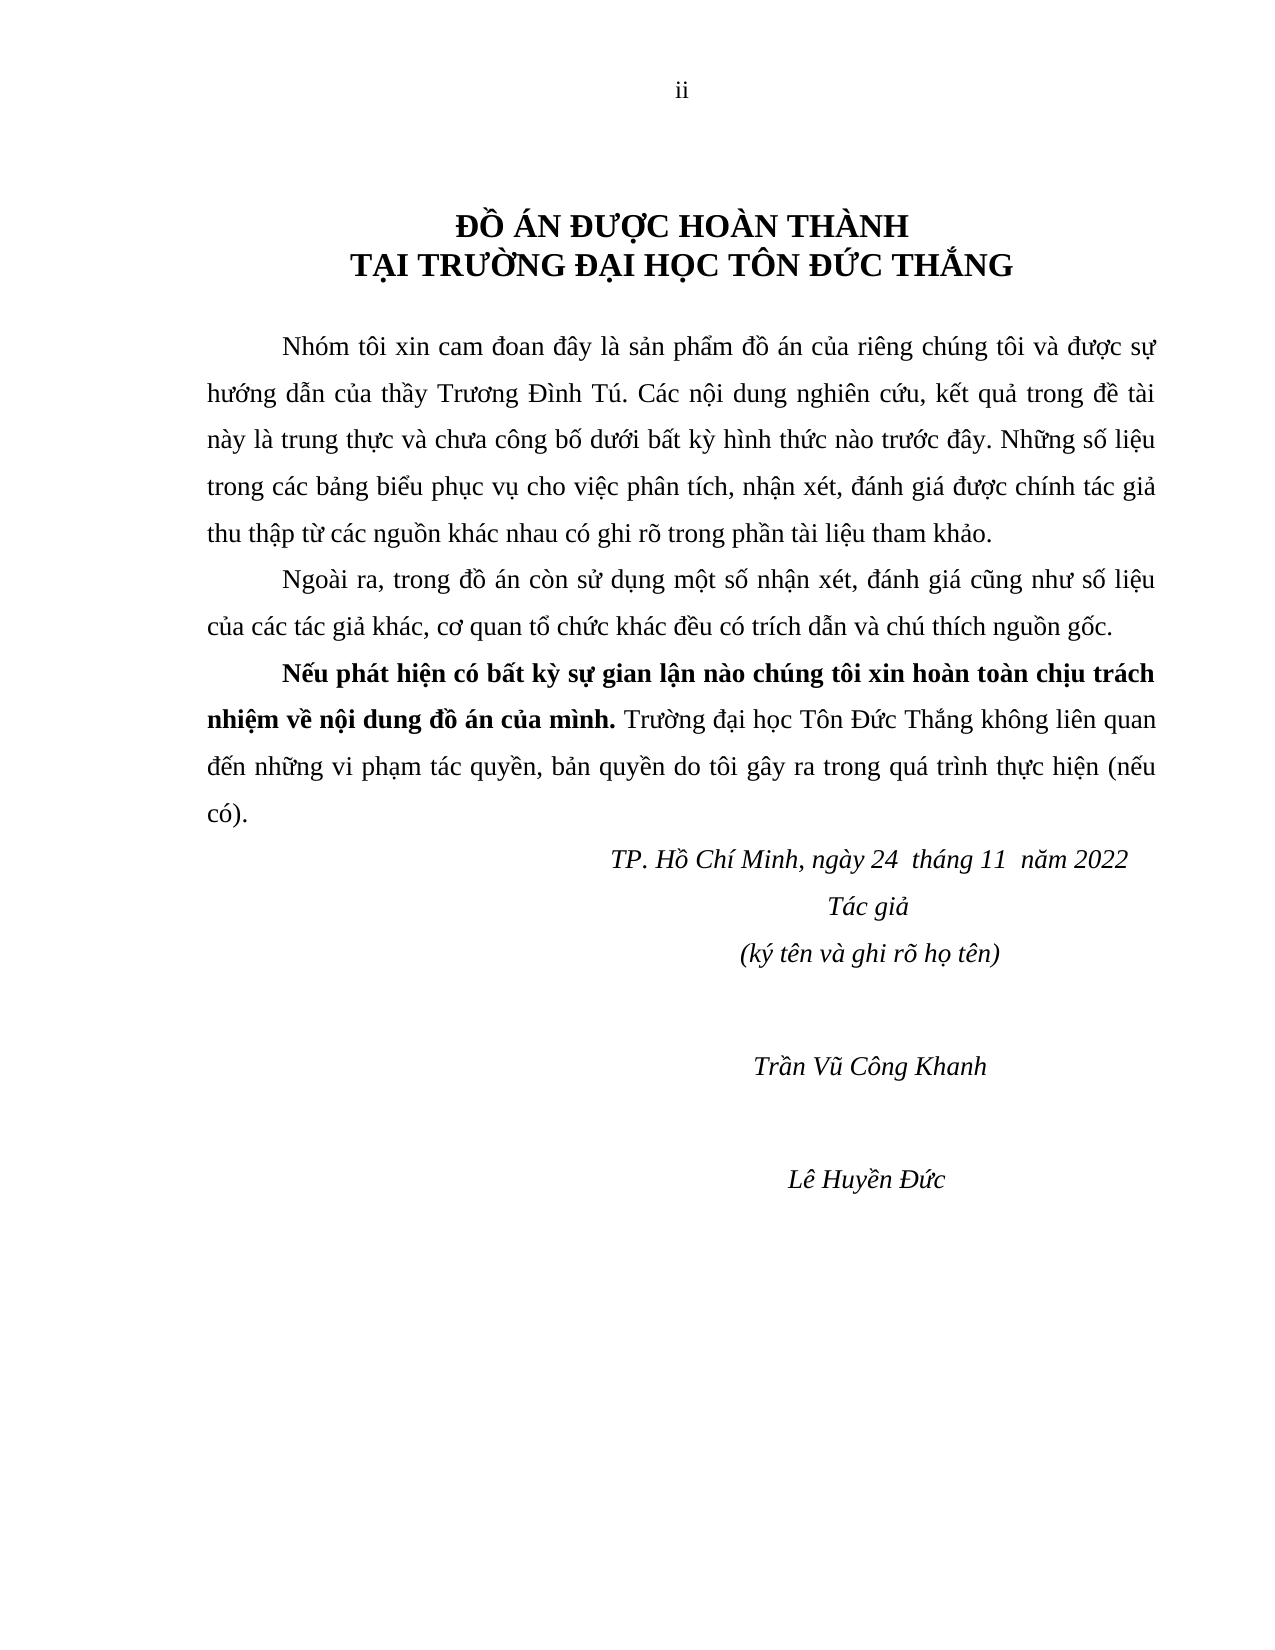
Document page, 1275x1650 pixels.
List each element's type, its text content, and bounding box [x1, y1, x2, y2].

text Trần Vũ Công Khanh [207, 1050, 1157, 1081]
text ĐỒ ÁN ĐƯỢC HOÀN THÀNH [207, 207, 1157, 245]
text Ngoài ra, trong đồ án còn sử dụng một số nhận xét, đánh giá cũng như số liệu của các tác giả khác, cơ quan tổ chức khác đều có trích dẫn và chú thích nguồn gốc. [207, 563, 1157, 641]
text Lê Huyền Đức [207, 1163, 1157, 1194]
text Nhóm tôi xin cam đoan đây là sản phẩm đồ án của riêng chúng tôi và được sự hướng dẫn của thầy Trương Đình Tú. Các nội dung nghiên cứu, kết quả trong đề tài này là trung thực và chưa công bố dưới bất kỳ hình thức nào trước đây. Những số liệu trong các bảng biểu phục vụ cho việc phân tích, nhận xét, đánh giá được chính tác giả thu thập từ các nguồn khác nhau có ghi rõ trong phần tài liệu tham khảo. [207, 330, 1157, 548]
text (ký tên và ghi rõ họ tên) [207, 937, 1157, 968]
text TẠI TRƯỜNG ĐẠI HỌC TÔN ĐỨC THẮNG [207, 245, 1157, 283]
text TP. Hồ Chí Minh, ngày 24 tháng 11 năm 2022 [582, 843, 1157, 874]
text Nếu phát hiện có bất kỳ sự gian lận nào chúng tôi xin hoàn toàn chịu trách nhiệm về nội dung đồ án của mình. Trường đại học Tôn Đức Thắng không liên quan đến những vi phạm tác quyền, bản quyền do tôi gây ra trong quá trình thực hiện (nếu có). [207, 657, 1157, 828]
text Tác giả [582, 890, 1157, 921]
